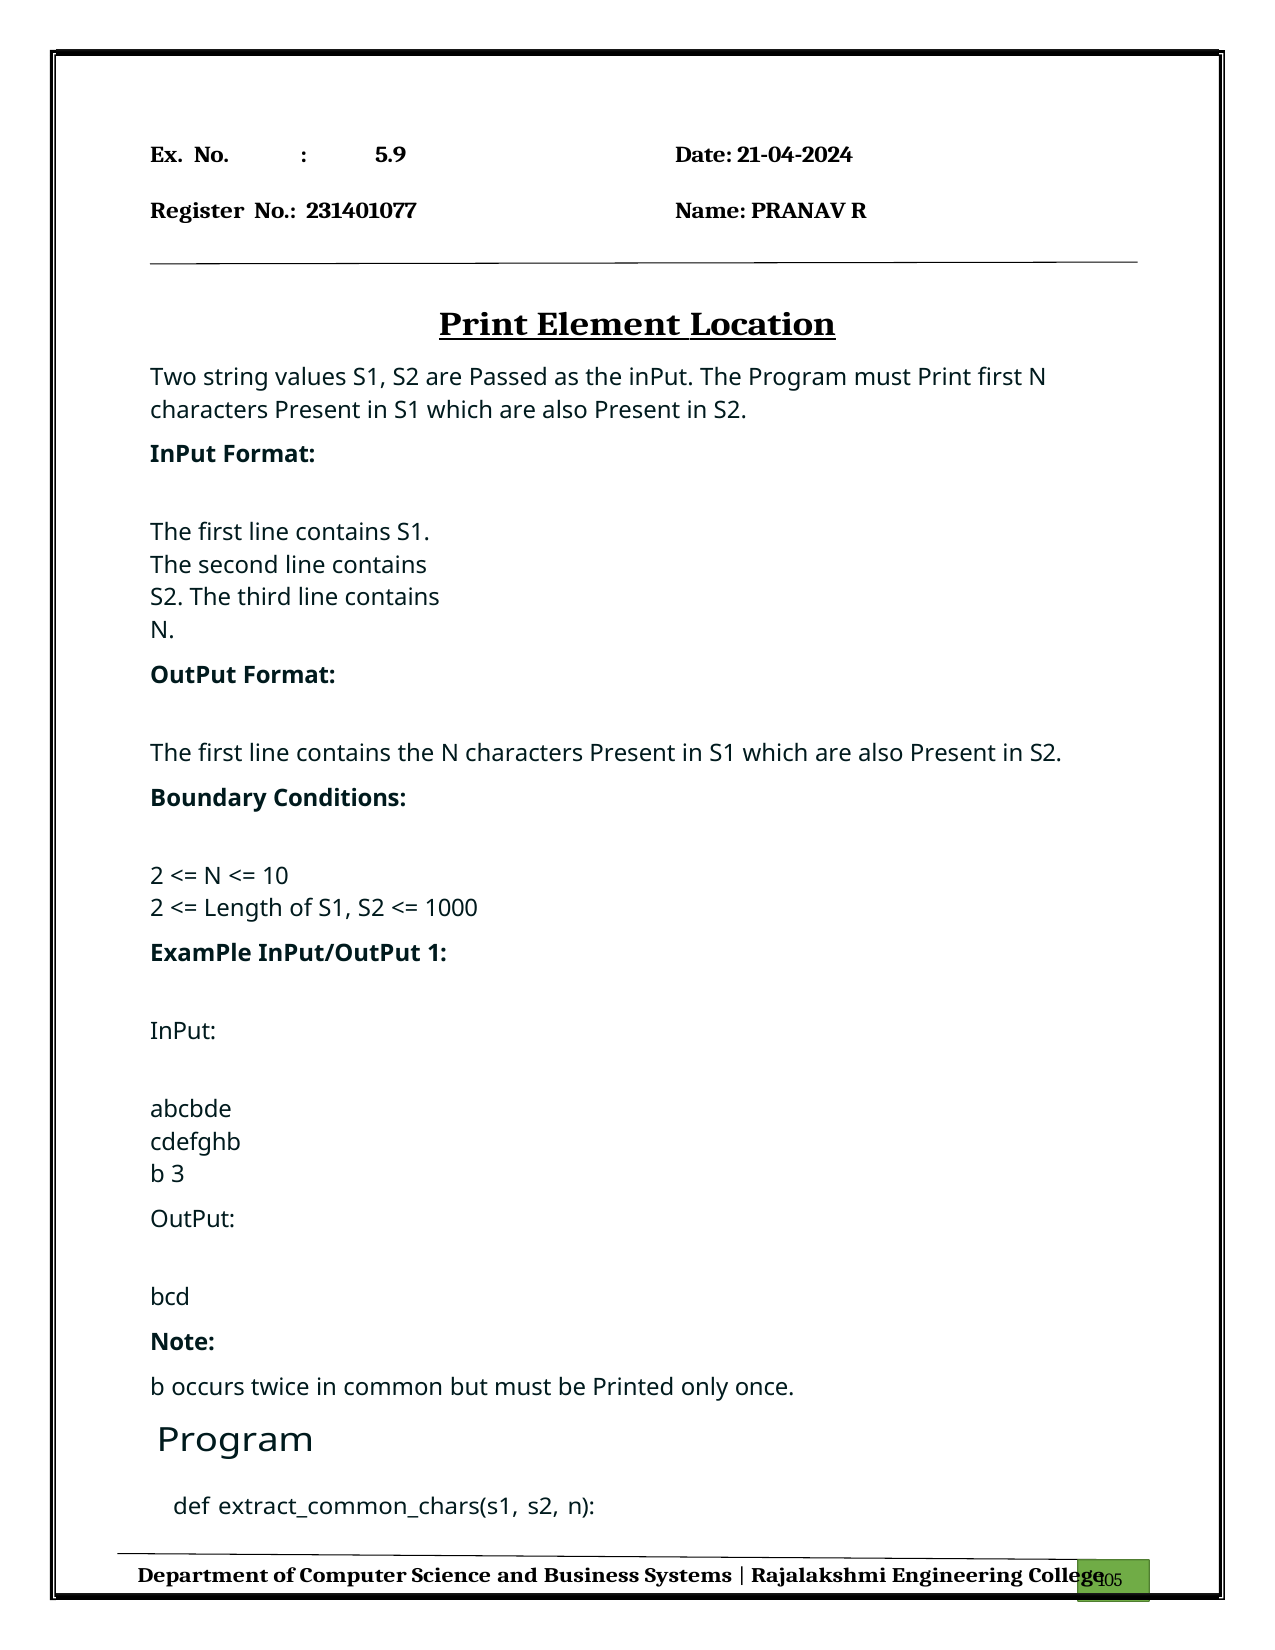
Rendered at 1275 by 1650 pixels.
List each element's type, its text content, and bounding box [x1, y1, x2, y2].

text The first line contains the N characters Present in S1 which are also Present in S2. [150, 736, 1148, 768]
text def extract_common_chars(s1, s2, n): [173, 1490, 1148, 1521]
text 2 <= Length of S1, S2 <= 1000 [150, 891, 1148, 924]
text Ex. No. : 5.9 Date: 21-04-2024 [150, 142, 1148, 168]
text bcd [150, 1279, 1148, 1312]
text InPut: [150, 1014, 1148, 1047]
text b occurs twice in common but must be Printed only once. [150, 1370, 1148, 1402]
text abcbde cdefghbb 3 [150, 1092, 251, 1189]
text The first line contains S1. The second line contains S2. The third line contains N. [150, 515, 448, 645]
subtitle ExamPle InPut/OutPut 1: [150, 936, 1148, 969]
subtitle Note: [150, 1325, 1148, 1357]
subtitle Print Element Location [127, 305, 1147, 343]
text OutPut: [150, 1202, 1148, 1234]
picture [56, 1593, 1219, 1600]
subtitle Boundary Conditions: [150, 781, 1148, 813]
text Two string values S1, S2 are Passed as the inPut. The Program must Print first N characters Present in S1 which are also Present in S2. [150, 360, 1148, 425]
subtitle InPut Format: [150, 437, 1148, 470]
text 2 <= N <= 10 [150, 858, 1148, 891]
text Register No.: 231401077 Name: PRANAV R [150, 197, 1148, 224]
text Program [156, 1415, 1148, 1461]
picture [56, 49, 1219, 56]
subtitle OutPut Format: [150, 658, 1148, 691]
